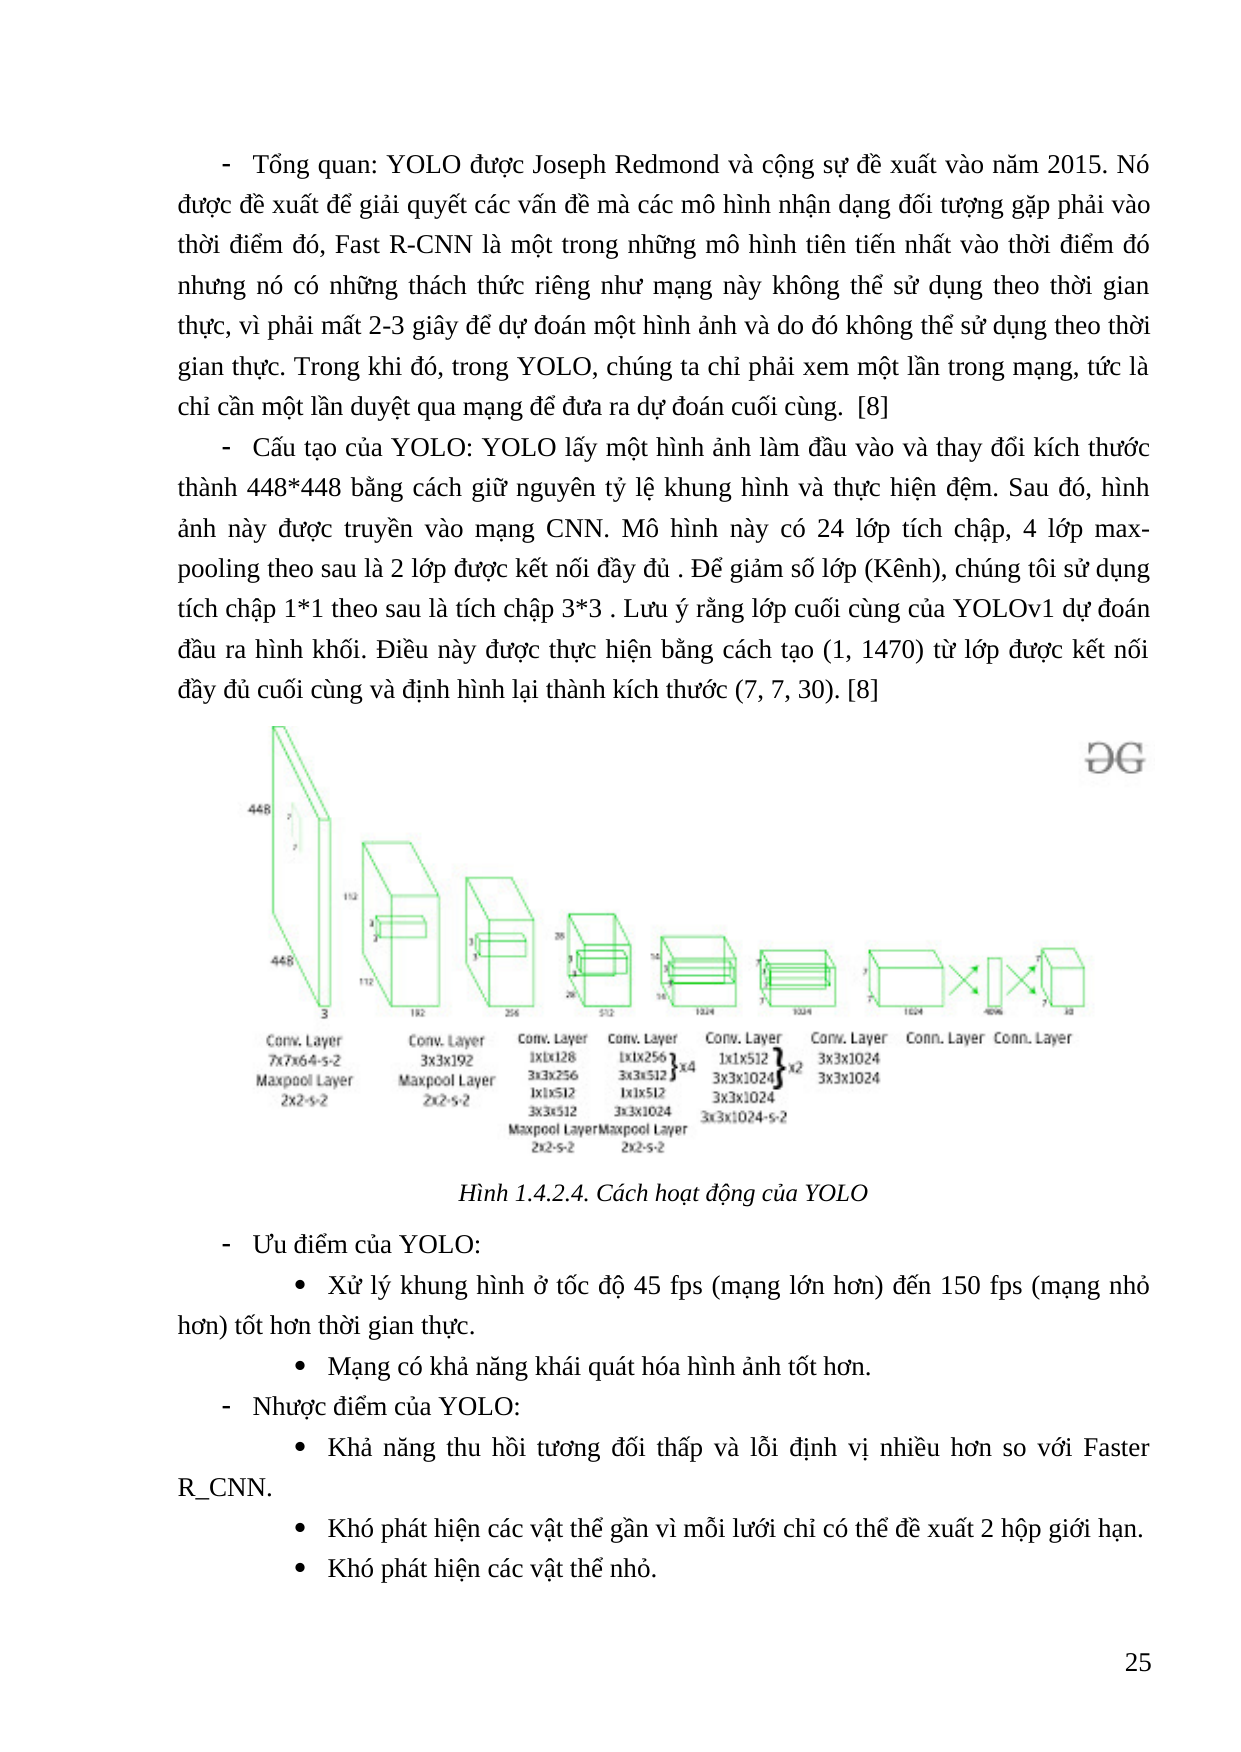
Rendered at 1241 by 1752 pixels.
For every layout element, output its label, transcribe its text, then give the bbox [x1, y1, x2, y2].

list Ưu điểm của YOLO: [177, 1228, 1152, 1259]
picture [177, 726, 1155, 1157]
list Tổng quan: YOLO được Joseph Redmond và cộng sự đề xuất vào năm 2015. Nó được đề xuất để giải quyết các vấn đề mà các mô hình nhận dạng đối tượng gặp phải vào thời điểm đó, Fast R-CNN là một trong những mô hình tiên tiến nhất vào thời điểm đó nhưng nó có những thách thức riêng như mạng này không thể sử dụng theo thời gian thực, vì phải mất 2-3 giây để dự đoán một hình ảnh và do đó không thể sử dụng theo thời gian thực. Trong khi đó, trong YOLO, chúng ta chỉ phải xem một lần trong mạng, tức là chỉ cần một lần duyệt qua mạng để đưa ra dự đoán cuối cùng. [8] [177, 148, 1152, 421]
list Khó phát hiện các vật thể nhỏ. [177, 1552, 1152, 1584]
list Khó phát hiện các vật thể gần vì mỗi lưới chỉ có thể đề xuất 2 hộp giới hạn. [177, 1512, 1152, 1543]
text Hình 1.4.2.4. Cách hoạt động của YOLO [177, 1178, 1152, 1207]
list Nhược điểm của YOLO: [177, 1390, 1152, 1422]
list Mạng có khả năng khái quát hóa hình ảnh tốt hơn. [177, 1350, 1152, 1381]
list Xử lý khung hình ở tốc độ 45 fps (mạng lớn hơn) đến 150 fps (mạng nhỏ hơn) tốt hơn thời gian thực. [177, 1269, 1152, 1340]
list Khả năng thu hồi tương đối thấp và lỗi định vị nhiều hơn so với Faster R_CNN. [177, 1431, 1152, 1503]
list Cấu tạo của YOLO: YOLO lấy một hình ảnh làm đầu vào và thay đổi kích thước thành 448*448 bằng cách giữ nguyên tỷ lệ khung hình và thực hiện đệm. Sau đó, hình ảnh này được truyền vào mạng CNN. Mô hình này có 24 lớp tích chập, 4 lớp max-pooling theo sau là 2 lớp được kết nối đầy đủ . Để giảm số lớp (Kênh), chúng tôi sử dụng tích chập 1*1 theo sau là tích chập 3*3 . Lưu ý rằng lớp cuối cùng của YOLOv1 dự đoán đầu ra hình khối. Điều này được thực hiện bằng cách tạo (1, 1470) từ lớp được kết nối đầy đủ cuối cùng và định hình lại thành kích thước (7, 7, 30). [8] [177, 431, 1152, 704]
